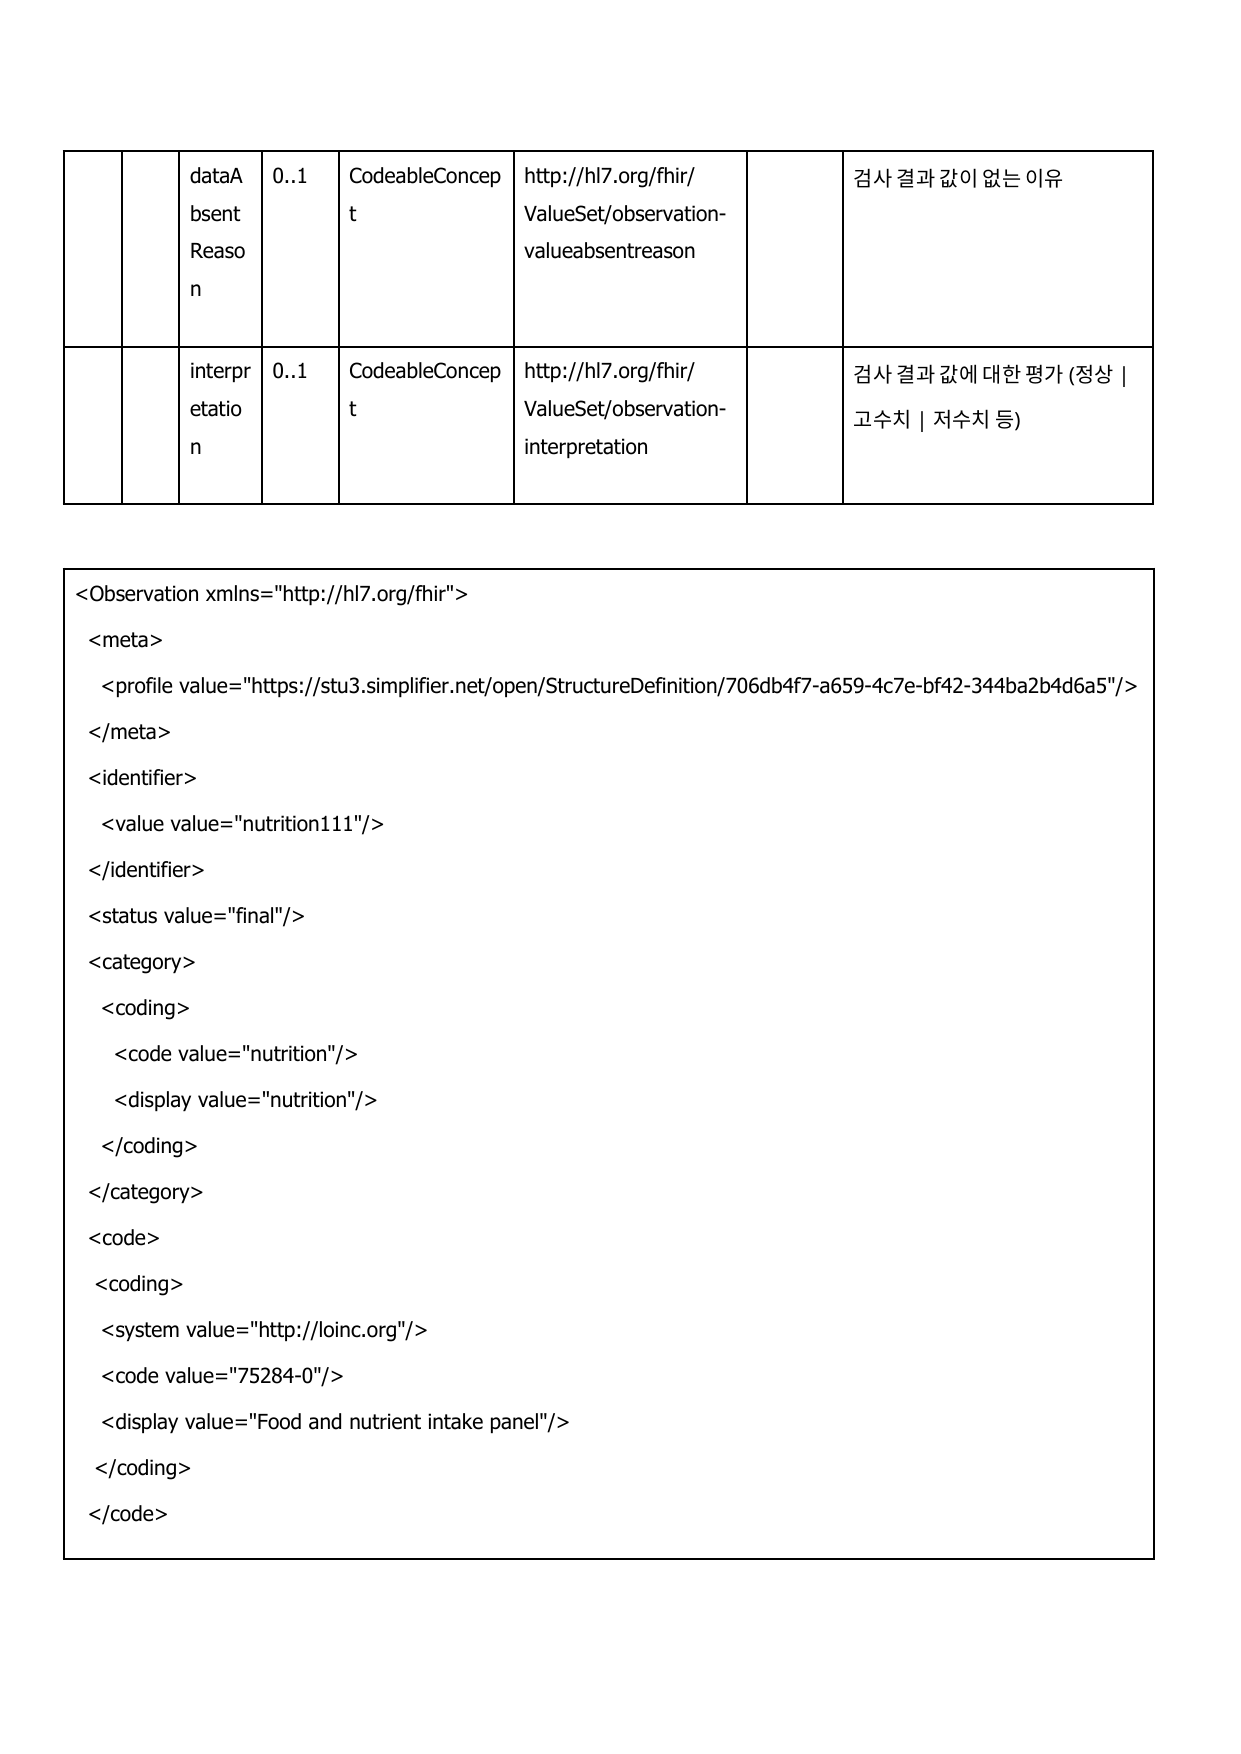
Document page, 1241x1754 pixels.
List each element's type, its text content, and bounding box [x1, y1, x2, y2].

table_cell CodeableConcept [340, 152, 513, 346]
table_cell [123, 152, 178, 346]
table_cell 0..1 [263, 152, 338, 346]
table_cell http://hl7.org/fhir/ValueSet/observation-valueabsentreason [515, 152, 746, 346]
table_cell [65, 152, 121, 346]
table_cell 0..1 [263, 348, 338, 503]
table_cell [748, 152, 842, 346]
table_cell CodeableConcept [340, 348, 513, 503]
table_cell 검사 결과 값이 없는 이유 [844, 152, 1152, 346]
table_cell 검사 결과 값에 대한 평가 (정상 | 고수치 | 저수치 등) [844, 348, 1152, 503]
table_cell [123, 348, 178, 503]
table_cell http://hl7.org/fhir/ValueSet/observation-interpretation [515, 348, 746, 503]
table_cell dataAbsentReason [180, 152, 261, 346]
table_cell [748, 348, 842, 503]
table_cell interpretation [180, 348, 261, 503]
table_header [65, 570, 1153, 1557]
table_cell [65, 348, 121, 503]
